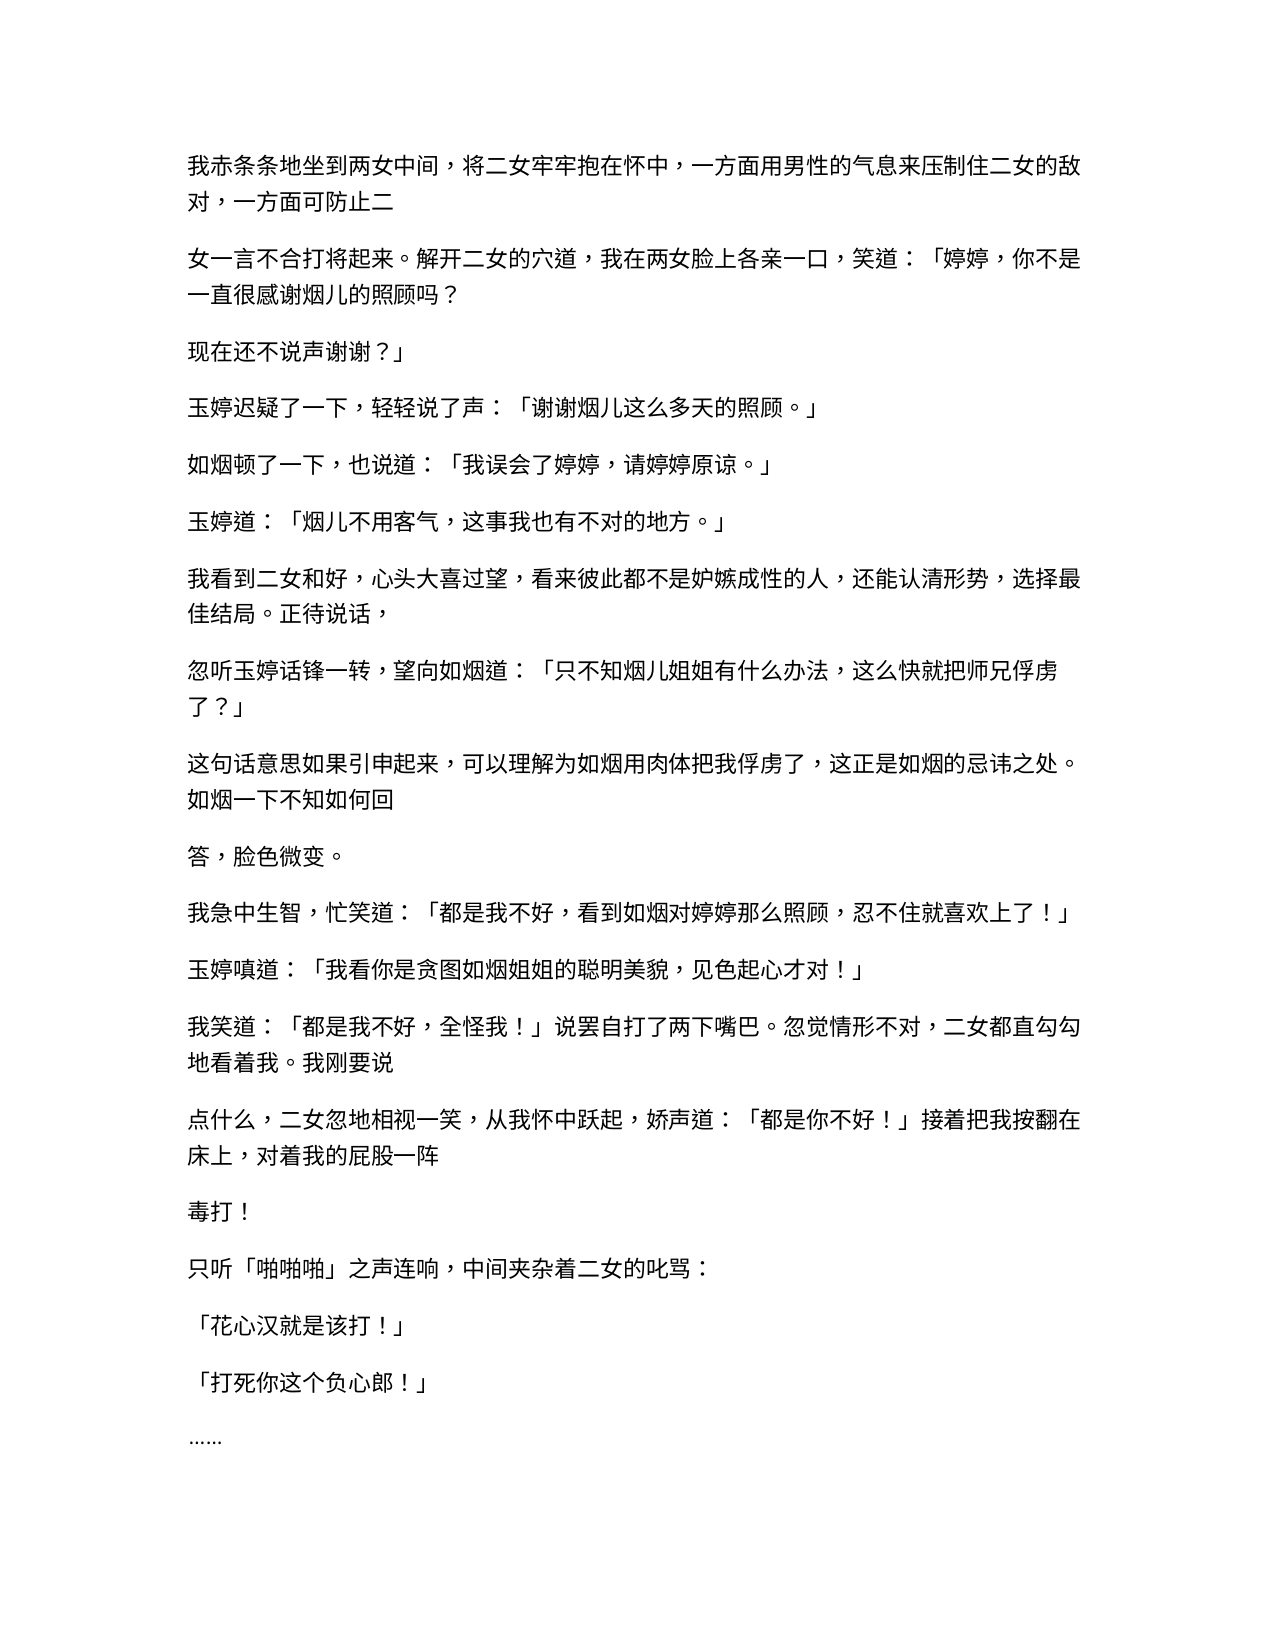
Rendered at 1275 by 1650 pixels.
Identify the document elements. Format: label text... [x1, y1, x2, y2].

text 现在还不说声谢谢？」 [187, 335, 1087, 367]
text 「打死你这个负心郎！」 [187, 1367, 1087, 1398]
text 玉婷迟疑了一下，轻轻说了声：「谢谢烟儿这么多天的照顾。」 [187, 392, 1087, 423]
text 点什么，二女忽地相视一笑，从我怀中跃起，娇声道：「都是你不好！」接着把我按翻在床上，对着我的屁股一阵 [187, 1104, 1087, 1171]
text 答，脸色微变。 [187, 841, 1087, 872]
text …… [187, 1423, 1087, 1450]
text 这句话意思如果引申起来，可以理解为如烟用肉体把我俘虏了，这正是如烟的忌讳之处。如烟一下不知如何回 [187, 748, 1087, 815]
text 我赤条条地坐到两女中间，将二女牢牢抱在怀中，一方面用男性的气息来压制住二女的敌对，一方面可防止二 [187, 150, 1087, 217]
text 我看到二女和好，心头大喜过望，看来彼此都不是妒嫉成性的人，还能认清形势，选择最佳结局。正待说话， [187, 562, 1087, 630]
text 忽听玉婷话锋一转，望向如烟道：「只不知烟儿姐姐有什么办法，这么快就把师兄俘虏了？」 [187, 655, 1087, 722]
text 如烟顿了一下，也说道：「我误会了婷婷，请婷婷原谅。」 [187, 449, 1087, 480]
text 只听「啪啪啪」之声连响，中间夹杂着二女的叱骂： [187, 1253, 1087, 1284]
text 「花心汉就是该打！」 [187, 1310, 1087, 1341]
text 我急中生智，忙笑道：「都是我不好，看到如烟对婷婷那么照顾，忍不住就喜欢上了！」 [187, 897, 1087, 929]
text 女一言不合打将起来。解开二女的穴道，我在两女脸上各亲一口，笑道：「婷婷，你不是一直很感谢烟儿的照顾吗？ [187, 243, 1087, 310]
text 我笑道：「都是我不好，全怪我！」说罢自打了两下嘴巴。忽觉情形不对，二女都直勾勾地看着我。我刚要说 [187, 1011, 1087, 1078]
text 毒打！ [187, 1196, 1087, 1228]
text 玉婷道：「烟儿不用客气，这事我也有不对的地方。」 [187, 506, 1087, 537]
text 玉婷嗔道：「我看你是贪图如烟姐姐的聪明美貌，见色起心才对！」 [187, 954, 1087, 985]
